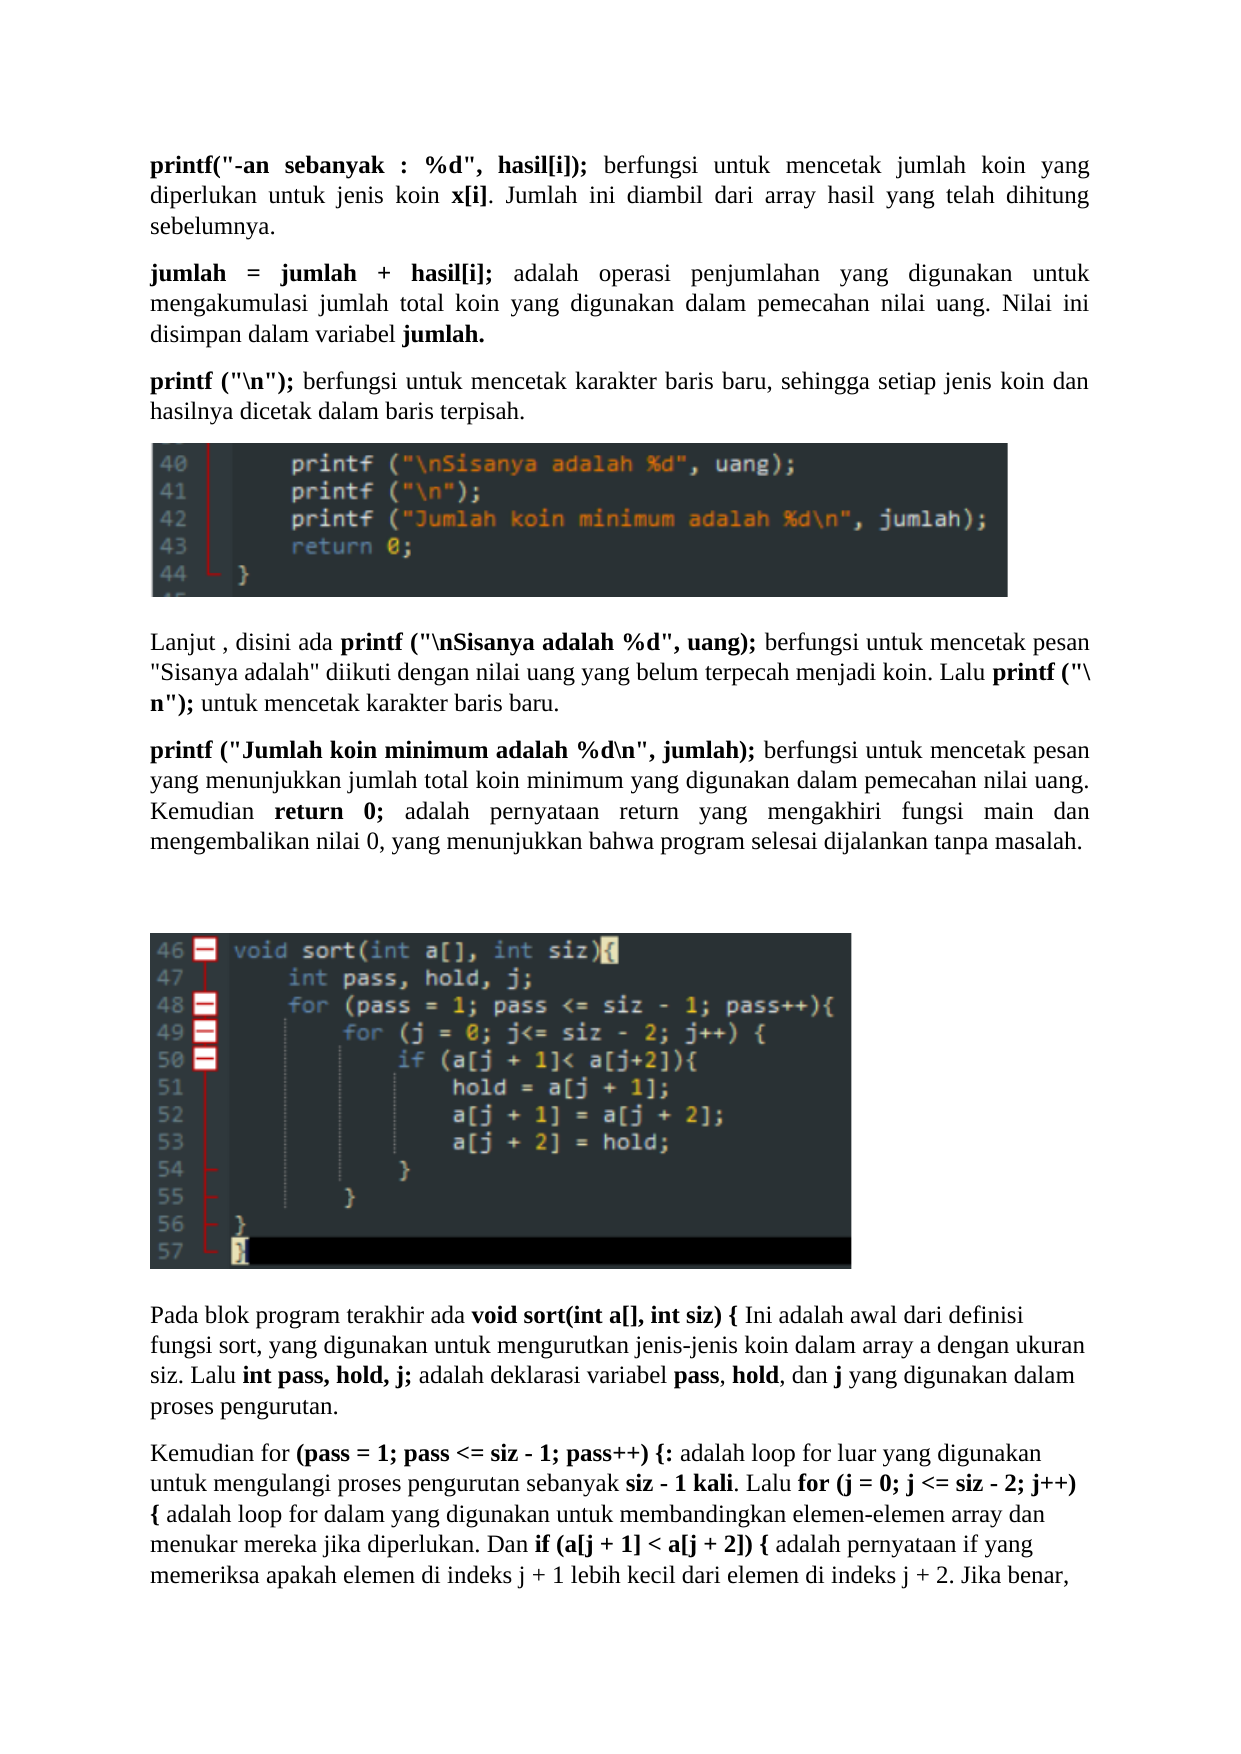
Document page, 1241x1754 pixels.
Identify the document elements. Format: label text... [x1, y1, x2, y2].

text printf ("Jumlah koin minimum adalah %d\n", jumlah); berfungsi untuk mencetak pesan yang menunjukkan jumlah total koin minimum yang digunakan dalam pemecahan nilai uang. Kemudian return 0; adalah pernyataan return yang mengakhiri fungsi main dan mengembalikan nilai 0, yang menunjukkan bahwa program selesai dijalankan tanpa masalah. [150, 735, 1090, 855]
picture [150, 933, 852, 1269]
picture [150, 443, 1008, 597]
text printf("-an sebanyak : %d", hasil[i]); berfungsi untuk mencetak jumlah koin yang diperlukan untuk jenis koin x[i]. Jumlah ini diambil dari array hasil yang telah dihitung sebelumnya. [150, 150, 1090, 239]
text Pada blok program terakhir ada void sort(int a[], int siz) { Ini adalah awal dari definisi fungsi sort, yang digunakan untuk mengurutkan jenis-jenis koin dalam array a dengan ukuran siz. Lalu int pass, hold, j; adalah deklarasi variabel pass, hold, dan j yang digunakan dalam proses pengurutan. [150, 1300, 1090, 1420]
text printf ("\n"); berfungsi untuk mencetak karakter baris baru, sehingga setiap jenis koin dan hasilnya dicetak dalam baris terpisah. [150, 366, 1090, 425]
text Lanjut , disini ada printf ("\nSisanya adalah %d", uang); berfungsi untuk mencetak pesan "Sisanya adalah" diikuti dengan nilai uang yang belum terpecah menjadi koin. Lalu printf ("\n"); untuk mencetak karakter baris baru. [150, 627, 1090, 717]
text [150, 1438, 1090, 1588]
text jumlah = jumlah + hasil[i]; adalah operasi penjumlahan yang digunakan untuk mengakumulasi jumlah total koin yang digunakan dalam pemecahan nilai uang. Nilai ini disimpan dalam variabel jumlah. [150, 258, 1090, 347]
